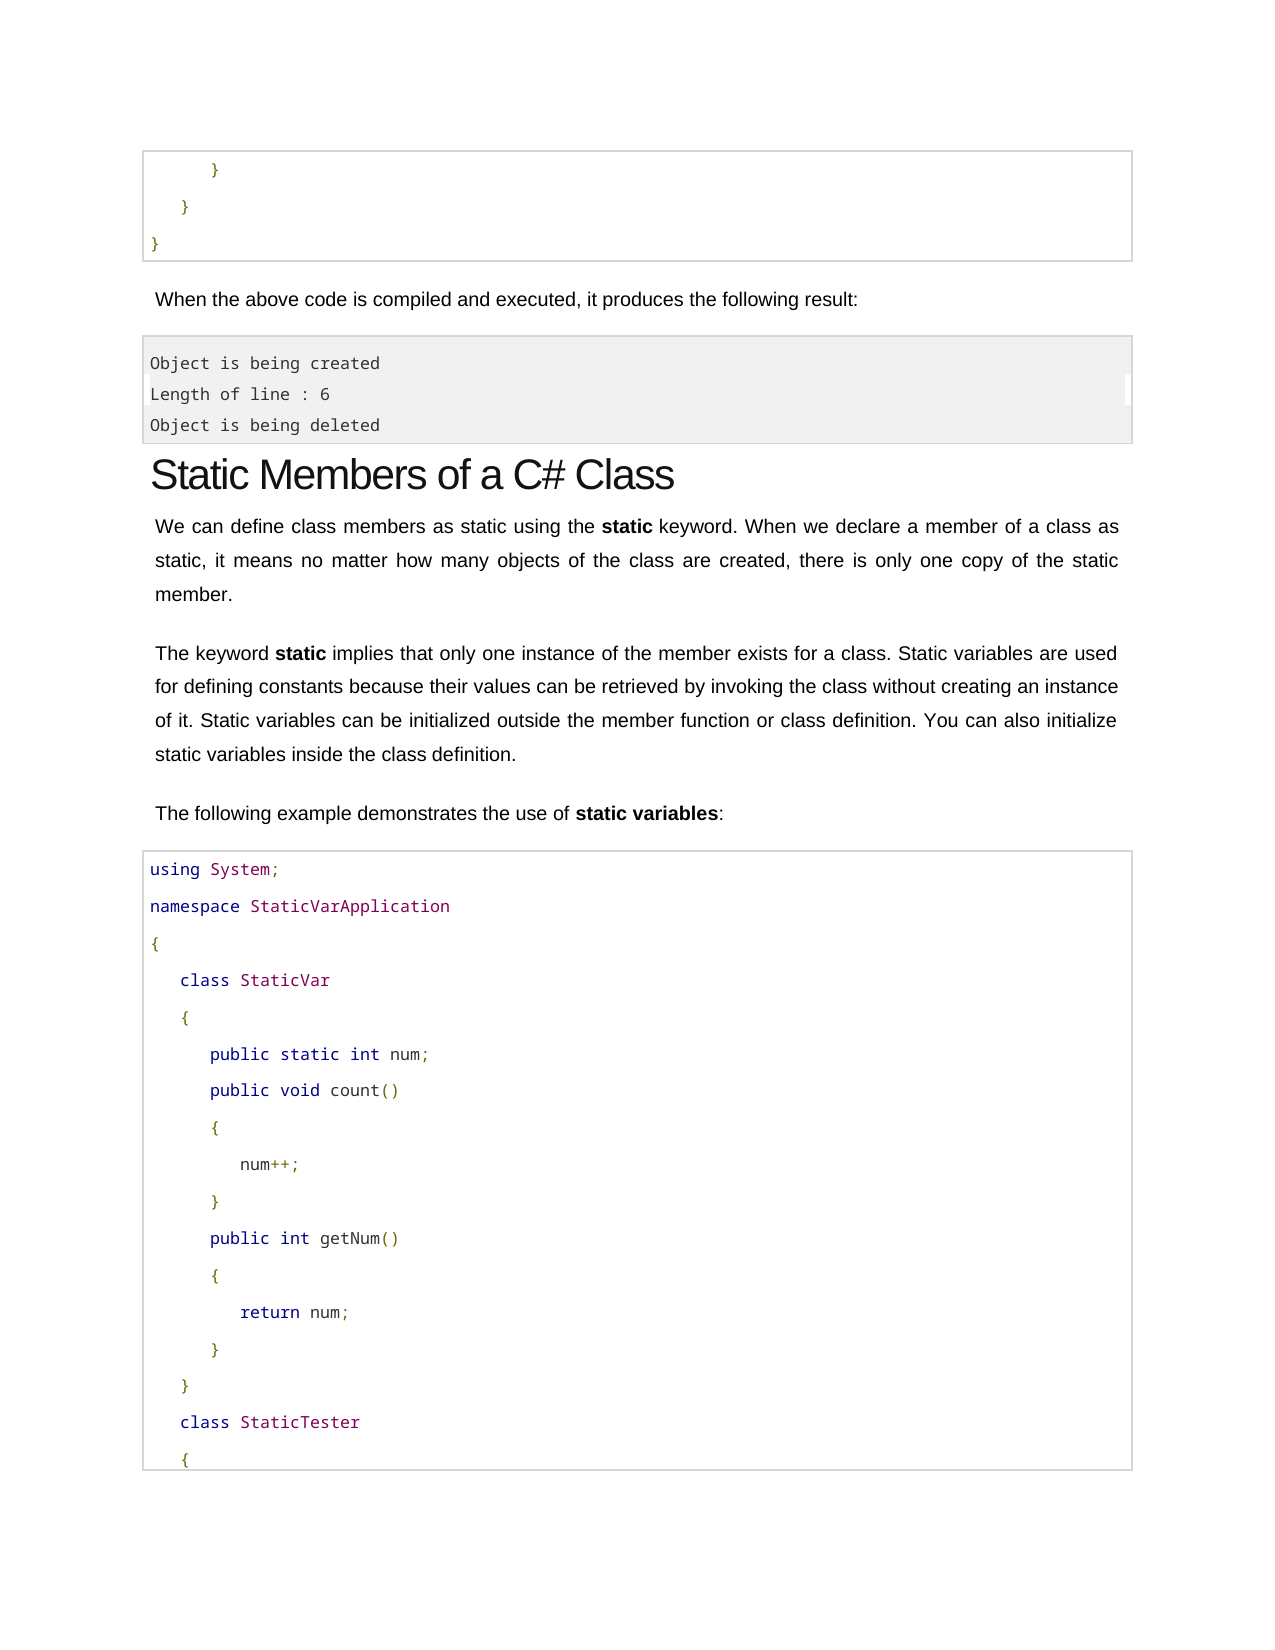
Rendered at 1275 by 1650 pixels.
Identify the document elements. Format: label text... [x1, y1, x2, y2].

text num++; [144, 1145, 1131, 1176]
text Length of line : 6 [150, 374, 1125, 397]
text public int getNum() [144, 1219, 1131, 1249]
text } [144, 1182, 1131, 1212]
text When the above code is compiled and executed, it produces the following result: [155, 276, 1120, 310]
text return num; [144, 1292, 1131, 1323]
text } [144, 224, 1131, 260]
text Object is being created [144, 337, 1131, 374]
text } [144, 1329, 1131, 1360]
text public void count() [144, 1071, 1131, 1102]
text } [144, 187, 1131, 217]
text The following example demonstrates the use of static variables: [155, 791, 1120, 825]
text { [144, 924, 1131, 954]
text } [144, 152, 1131, 181]
text } [144, 1366, 1131, 1397]
text { [144, 1440, 1131, 1469]
text We can define class members as static using the static keyword. When we declare a member of a class as static, it means no matter how many objects of the class are created, there is only one copy of the static member. [155, 503, 1120, 605]
text { [144, 1256, 1131, 1286]
text { [144, 997, 1131, 1028]
text public static int num; [144, 1034, 1131, 1065]
text The keyword static implies that only one instance of the member exists for a class. Static variables are used for defining constants because their values can be retrieved by invoking the class without creating an instance of it. Static variables can be initialized outside the member function or class definition. You can also initialize static variables inside the class definition. [155, 630, 1120, 766]
text class StaticTester [144, 1403, 1131, 1434]
text Object is being deleted [144, 397, 1131, 443]
text Static Members of a C# Class [150, 449, 1120, 498]
text { [144, 1108, 1131, 1139]
text namespace StaticVarApplication [144, 887, 1131, 917]
text using System; [144, 852, 1131, 881]
text class StaticVar [144, 961, 1131, 991]
